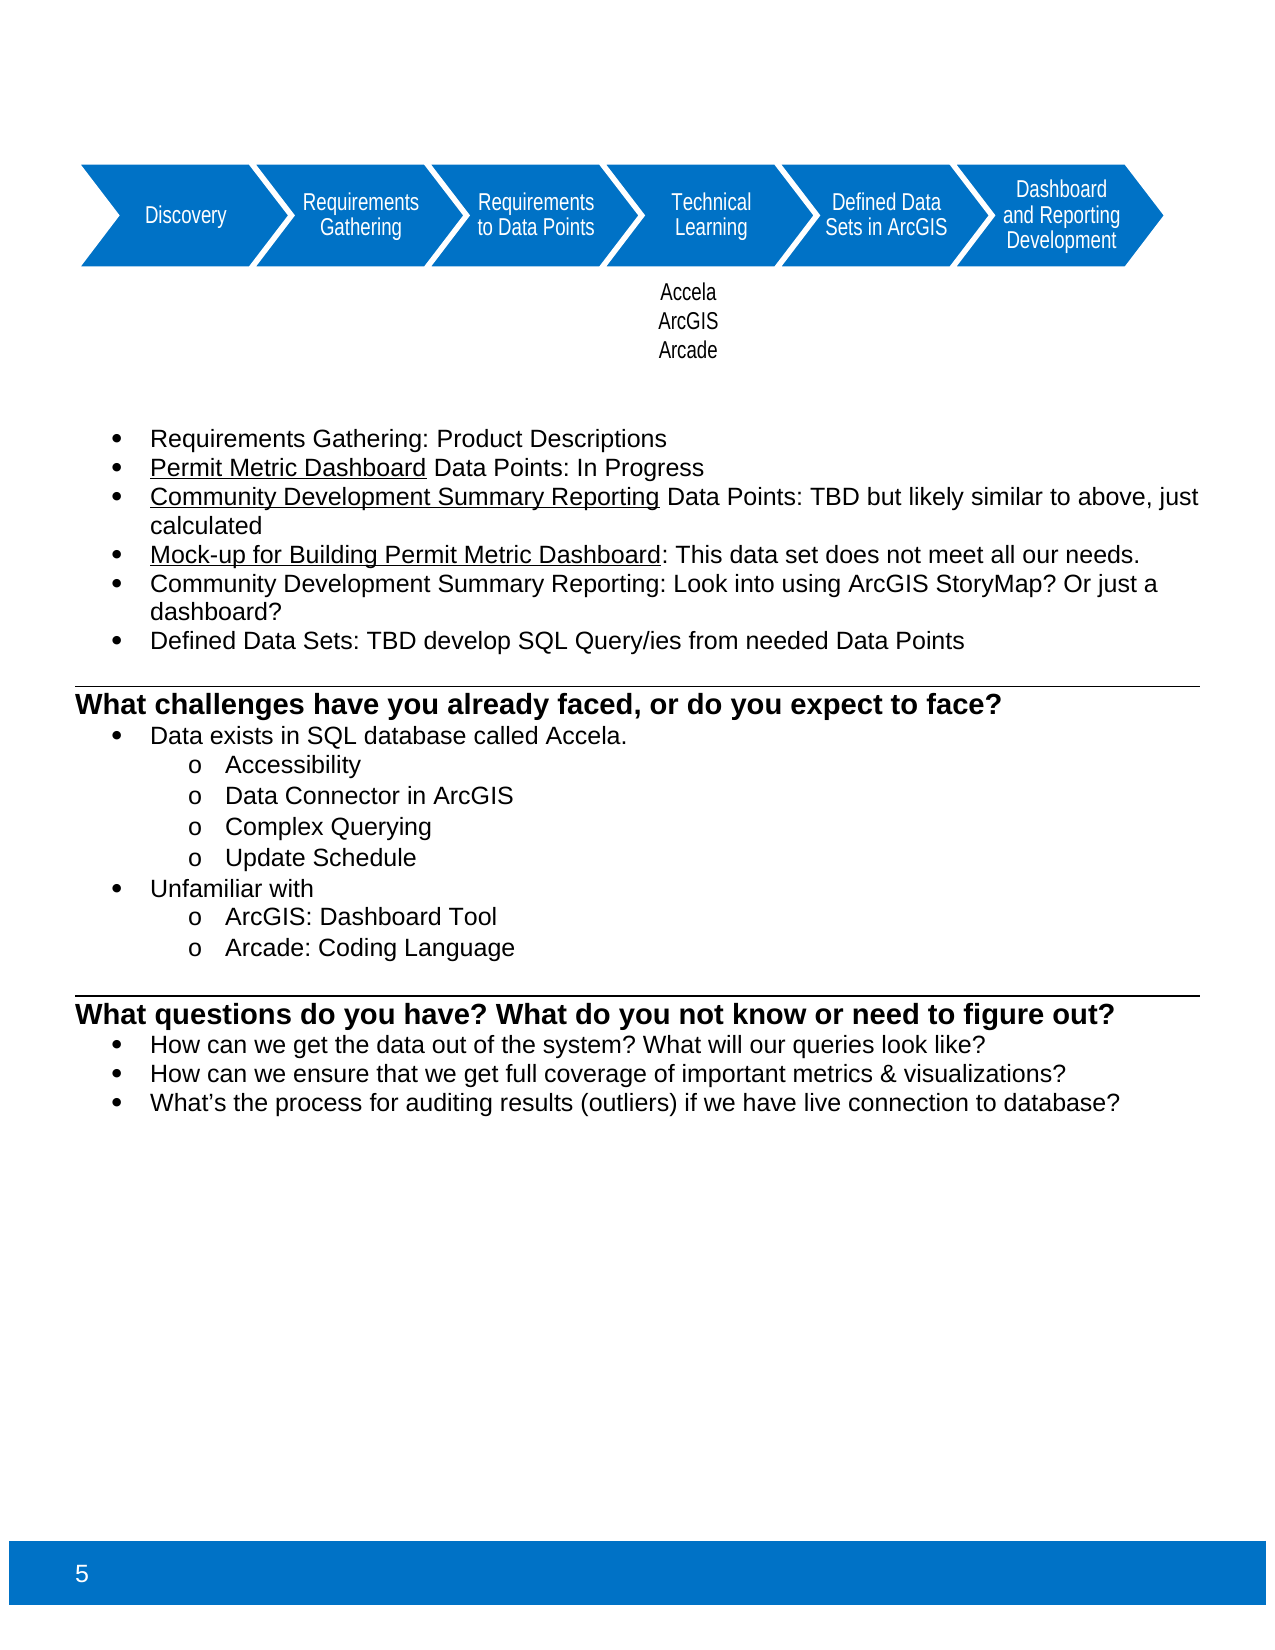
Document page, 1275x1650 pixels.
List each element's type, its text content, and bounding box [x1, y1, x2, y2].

list Arcade: Coding Language [187, 933, 1200, 964]
list Community Development Summary Reporting Data Points: TBD but likely similar to above, just calculated [112, 482, 1200, 540]
text What challenges have you already faced, or do you expect to face? [75, 687, 1200, 721]
list How can we ensure that we get full coverage of important metrics & visualizations? [112, 1059, 1200, 1088]
list Community Development Summary Reporting: Look into using ArcGIS StoryMap? Or just a dashboard? [112, 568, 1200, 626]
list Permit Metric Dashboard Data Points: In Progress [112, 453, 1200, 482]
list Accessibility [187, 750, 1200, 781]
list Data Connector in ArcGIS [187, 781, 1200, 812]
list Requirements Gathering: Product Descriptions [112, 424, 1200, 453]
list What’s the process for auditing results (outliers) if we have live connection to database? [112, 1088, 1200, 1117]
text What questions do you have? What do you not know or need to figure out? [75, 997, 1200, 1030]
list Complex Querying [187, 812, 1200, 843]
list Update Schedule [187, 843, 1200, 873]
list ArcGIS: Dashboard Tool [187, 902, 1200, 933]
list Unfamiliar with [112, 873, 1200, 902]
list How can we get the data out of the system? What will our queries look like? [112, 1030, 1200, 1059]
list Defined Data Sets: TBD develop SQL Query/ies from needed Data Points [112, 626, 1200, 655]
list Mock-up for Building Permit Metric Dashboard: This data set does not meet all our needs. [112, 540, 1200, 568]
list Data exists in SQL database called Accela. [112, 721, 1200, 750]
